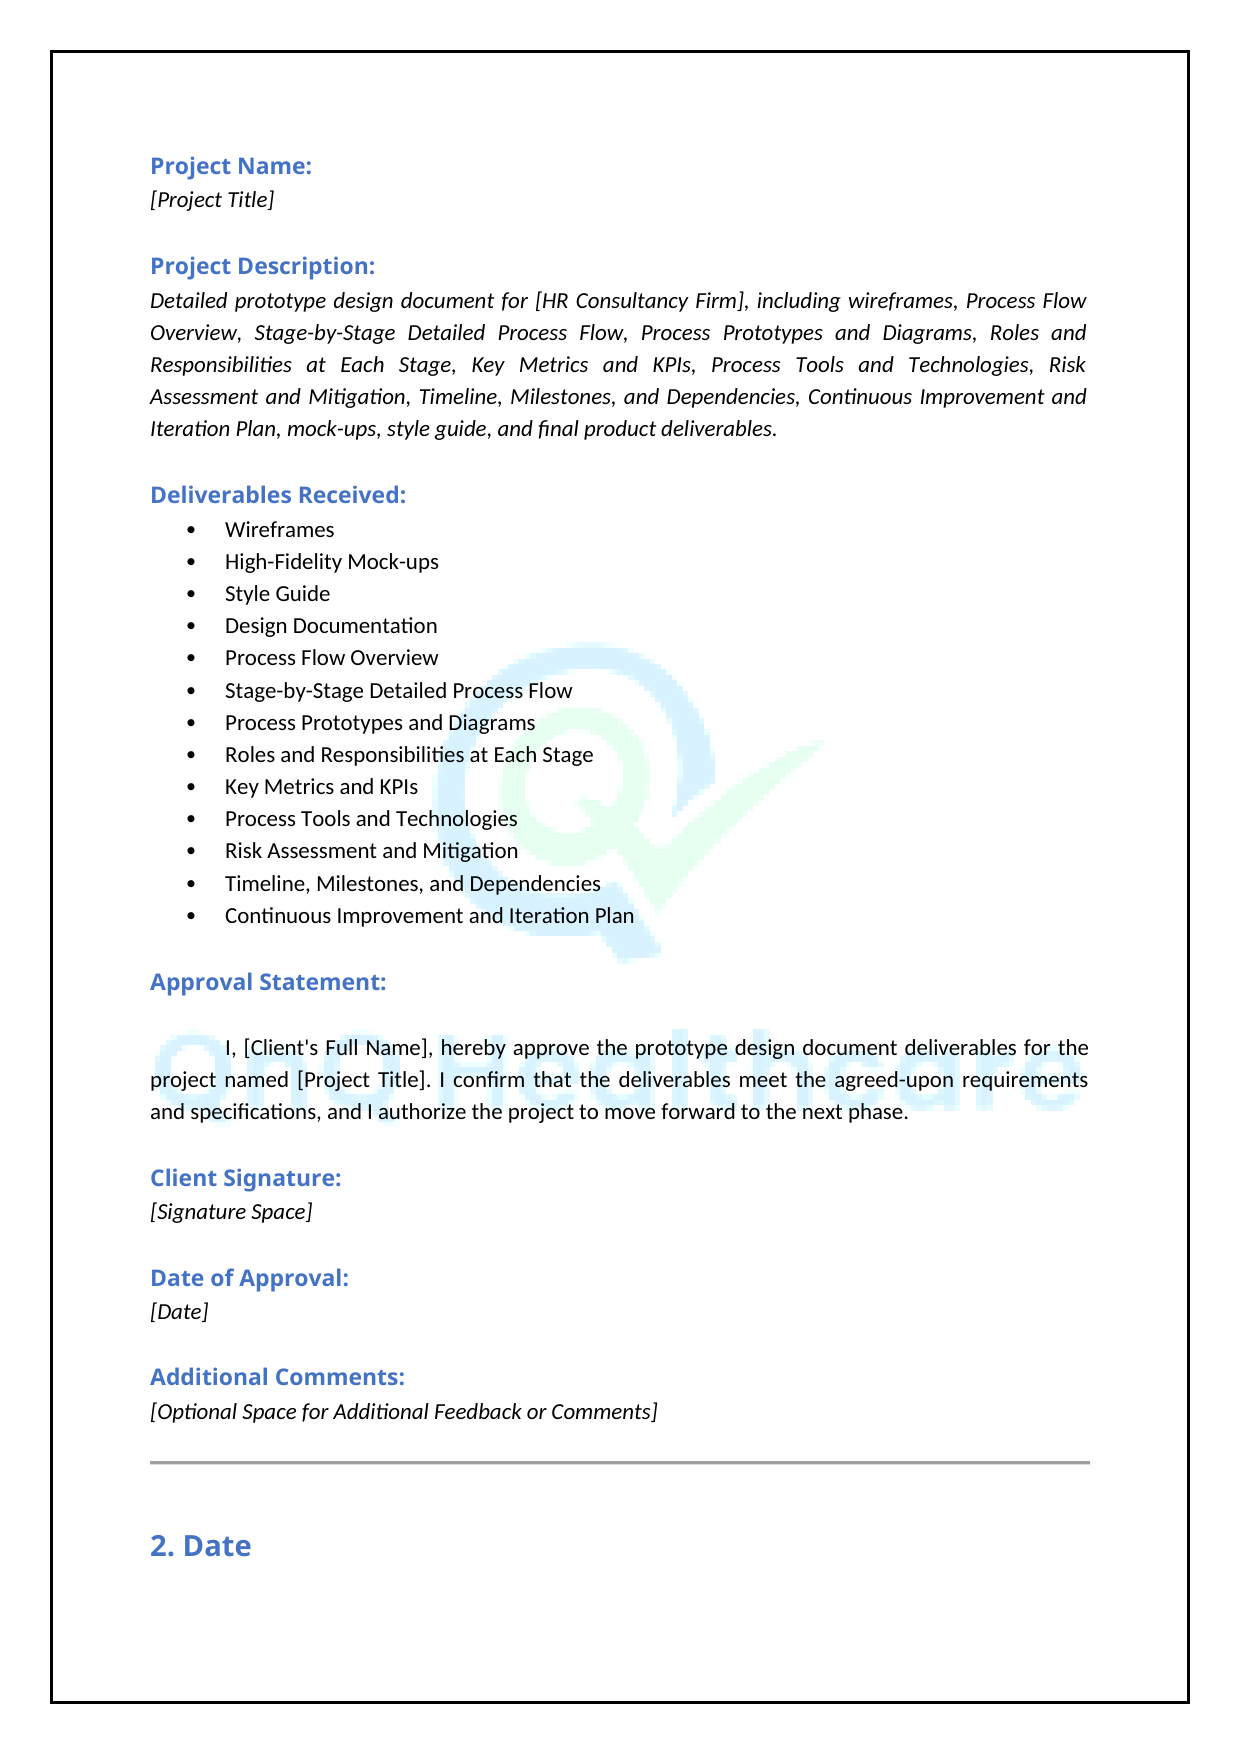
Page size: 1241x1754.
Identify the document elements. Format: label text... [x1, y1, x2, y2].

list Timeline, Milestones, and Dependencies [187, 869, 1090, 897]
list Style Guide [187, 579, 1090, 607]
list Process Tools and Technologies [187, 804, 1090, 832]
list High-Fidelity Mock-ups [187, 547, 1090, 575]
list Stage-by-Stage Detailed Process Flow [187, 676, 1090, 704]
list Deliverables Received: [150, 479, 1090, 510]
list Client Signature: [Signature Space] [150, 1162, 1090, 1225]
list Key Metrics and KPIs [187, 772, 1090, 800]
list 2. Date [150, 1526, 1090, 1565]
list Design Documentation [187, 611, 1090, 639]
list Additional Comments: [Optional Space for Additional Feedback or Comments] [150, 1361, 1090, 1425]
list Detailed prototype design document for [HR Consultancy Firm], including wireframes, Process Flow Overview, Stage-by-Stage Detailed Process Flow, Process Prototypes and Diagrams, Roles and Responsibilities at Each Stage, Key Metrics and KPIs, Process Tools and Technologies, Risk Assessment and Mitigation, Timeline, Milestones, and Dependencies, Continuous Improvement and Iteration Plan, mock-ups, style guide, and final product deliverables. [150, 286, 1090, 442]
list Wireframes [187, 515, 1090, 543]
list Date of Approval: [Date] [150, 1262, 1090, 1325]
list I, [Client's Full Name], hereby approve the prototype design document deliverables for the project named [Project Title]. I confirm that the deliverables meet the agreed-upon requirements and specifications, and I authorize the project to move forward to the next phase. [150, 1033, 1090, 1125]
list Approval Statement: [150, 965, 1090, 1029]
list Risk Assessment and Mitigation [187, 837, 1090, 865]
list Project Name: [Project Title] [150, 150, 1090, 213]
list Continuous Improvement and Iteration Plan [187, 901, 1090, 929]
list Process Prototypes and Diagrams [187, 708, 1090, 736]
list Roles and Responsibilities at Each Stage [187, 740, 1090, 768]
list Project Description: [150, 250, 1090, 281]
list Process Flow Overview [187, 643, 1090, 672]
